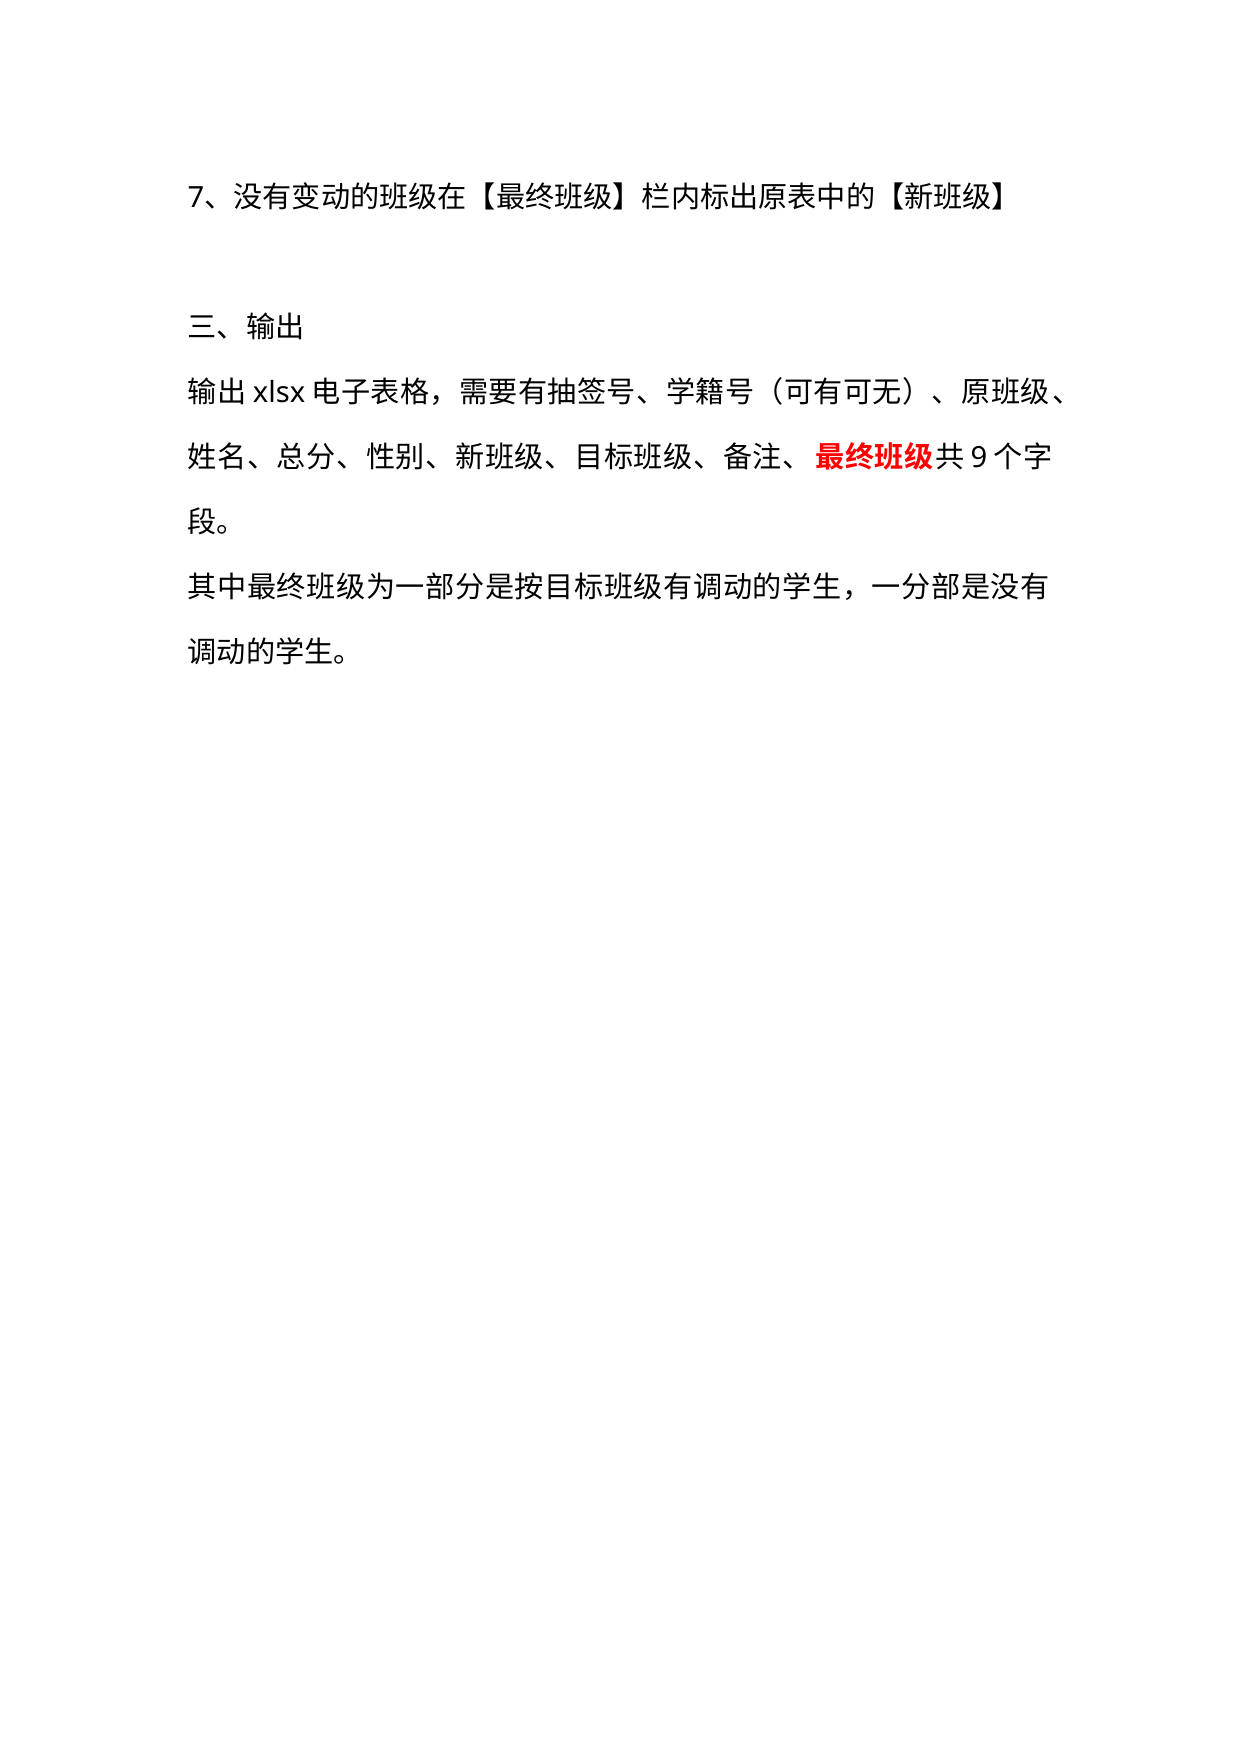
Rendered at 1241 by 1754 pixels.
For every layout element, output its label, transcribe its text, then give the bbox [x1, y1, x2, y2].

text 其中最终班级为一部分是按目标班级有调动的学生，一分部是没有调动的学生。 [187, 552, 1053, 682]
text 输出xlsx电子表格，需要有抽签号、学籍号（可有可无）、原班级、姓名、总分、性别、新班级、目标班级、备注、最终班级共9个字段。 [187, 357, 1053, 552]
text 7、没有变动的班级在【最终班级】栏内标出原表中的【新班级】 [187, 162, 1053, 227]
text 三、输出 [187, 292, 1053, 357]
